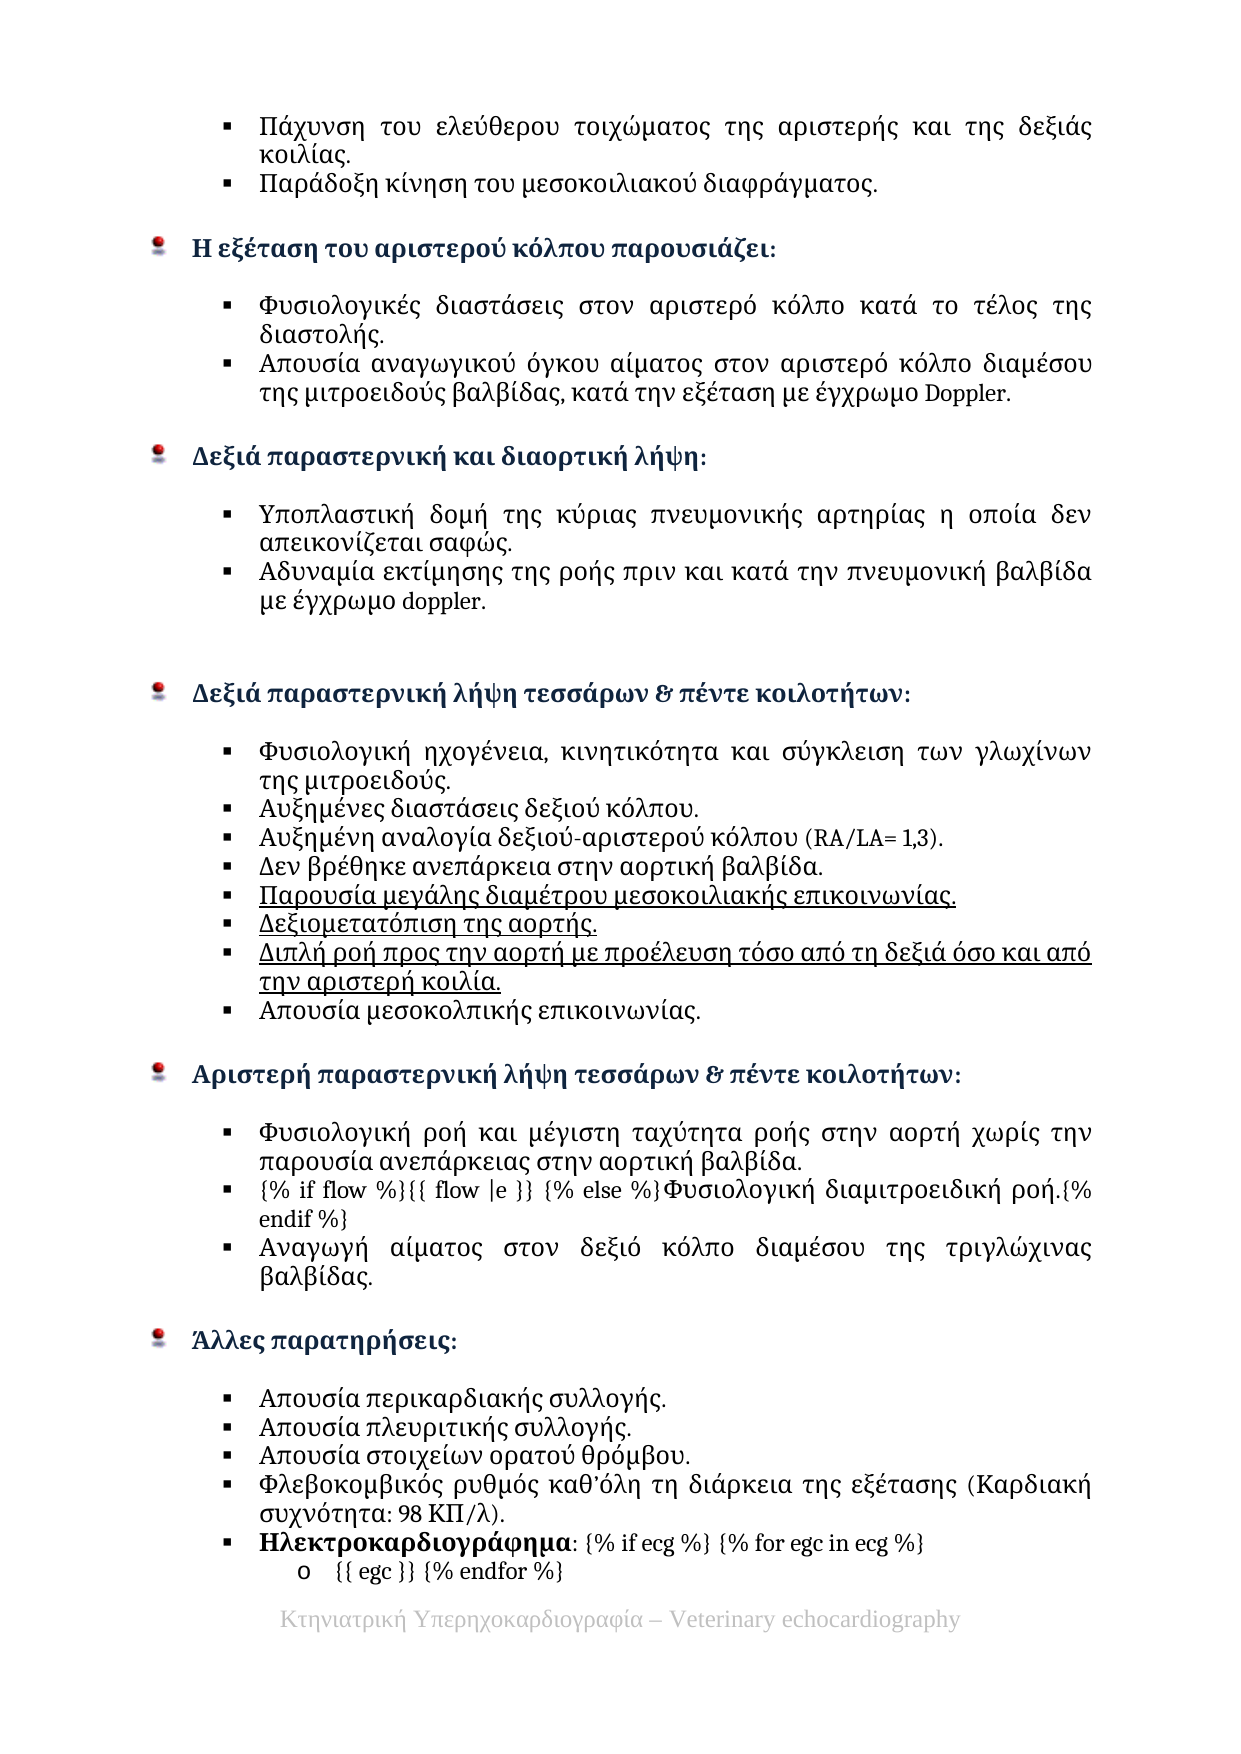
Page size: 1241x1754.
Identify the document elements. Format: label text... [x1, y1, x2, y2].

text Δεξιά παραστερνική λήψη τεσσάρων & πέντε κοιλοτήτων: [148, 673, 1092, 709]
list Απουσία πλευριτικής συλλογής. [221, 1413, 1092, 1442]
list Δεν βρέθηκε ανεπάρκεια στην αορτική βαλβίδα. [221, 853, 1092, 882]
text Η εξέταση του αριστερού κόλπου παρουσιάζει: [148, 227, 1092, 263]
picture [147, 673, 170, 703]
list Υποπλαστική δομή της κύριας πνευμονικής αρτηρίας η οποία δεν απεικονίζεται σαφώς. [221, 501, 1092, 558]
list Απουσία αναγωγικού όγκου αίματος στον αριστερό κόλπο διαμέσου της μιτροειδούς βαλβίδας, κατά την εξέταση με έγχρωμο Doppler. [221, 350, 1092, 407]
list Ηλεκτροκαρδιογράφημα: {% if ecg %} {% for egc in ecg %} [221, 1528, 1092, 1557]
picture [147, 436, 170, 466]
list Πάχυνση του ελεύθερου τοιχώματος της αριστερής και της δεξιάς κοιλίας. [221, 112, 1092, 170]
text Αριστερή παραστερνική λήψη τεσσάρων & πέντε κοιλοτήτων: [148, 1054, 1092, 1090]
list Φυσιολογικές διαστάσεις στον αριστερό κόλπο κατά το τέλος της διαστολής. [221, 292, 1092, 350]
picture [147, 1054, 170, 1084]
list Αυξημένη αναλογία δεξιού-αριστερού κόλπου (RA/LA= 1,3). [221, 824, 1092, 853]
text Δεξιά παραστερνική και διαορτική λήψη: [148, 436, 1092, 472]
list Φλεβοκομβικός ρυθμός καθ’όλη τη διάρκεια της εξέτασης (Καρδιακή συχνότητα: 98 ΚΠ/λ). [221, 1471, 1092, 1528]
list Παρουσία μεγάλης διαμέτρου μεσοκοιλιακής επικοινωνίας. [221, 882, 1092, 910]
list Δεξιομετατόπιση της αορτής. [221, 910, 1092, 939]
list Διπλή ροή προς την αορτή με προέλευση τόσο από τη δεξιά όσο και από την αριστερή κοιλία. [221, 939, 1092, 997]
picture [147, 227, 170, 258]
list Απουσία στοιχείων ορατού θρόμβου. [221, 1442, 1092, 1471]
list Φυσιολογική ηχογένεια, κινητικότητα και σύγκλειση των γλωχίνων της μιτροειδούς. [221, 738, 1092, 795]
list Απουσία περικαρδιακής συλλογής. [221, 1385, 1092, 1413]
text Άλλες παρατηρήσεις: [148, 1320, 1092, 1356]
list Παράδοξη κίνηση του μεσοκοιλιακού διαφράγματος. [221, 170, 1092, 199]
list Αναγωγή αίματος στον δεξιό κόλπο διαμέσου της τριγλώχινας βαλβίδας. [221, 1234, 1092, 1291]
picture [147, 1320, 170, 1350]
list Φυσιολογική ροή και μέγιστη ταχύτητα ροής στην αορτή χωρίς την παρουσία ανεπάρκειας στην αορτική βαλβίδα. [221, 1119, 1092, 1176]
list Αδυναμία εκτίμησης της ροής πριν και κατά την πνευμονική βαλβίδα με έγχρωμο doppler. [221, 558, 1092, 616]
list {% if flow %}{{ flow |e }} {% else %}Φυσιολογική διαμιτροειδική ροή.{% endif %} [221, 1176, 1092, 1234]
list Απουσία μεσοκολπικής επικοινωνίας. [221, 997, 1092, 1025]
list Αυξημένες διαστάσεις δεξιού κόλπου. [221, 795, 1092, 824]
list {{ egc }} {% endfor %} [296, 1557, 1092, 1587]
